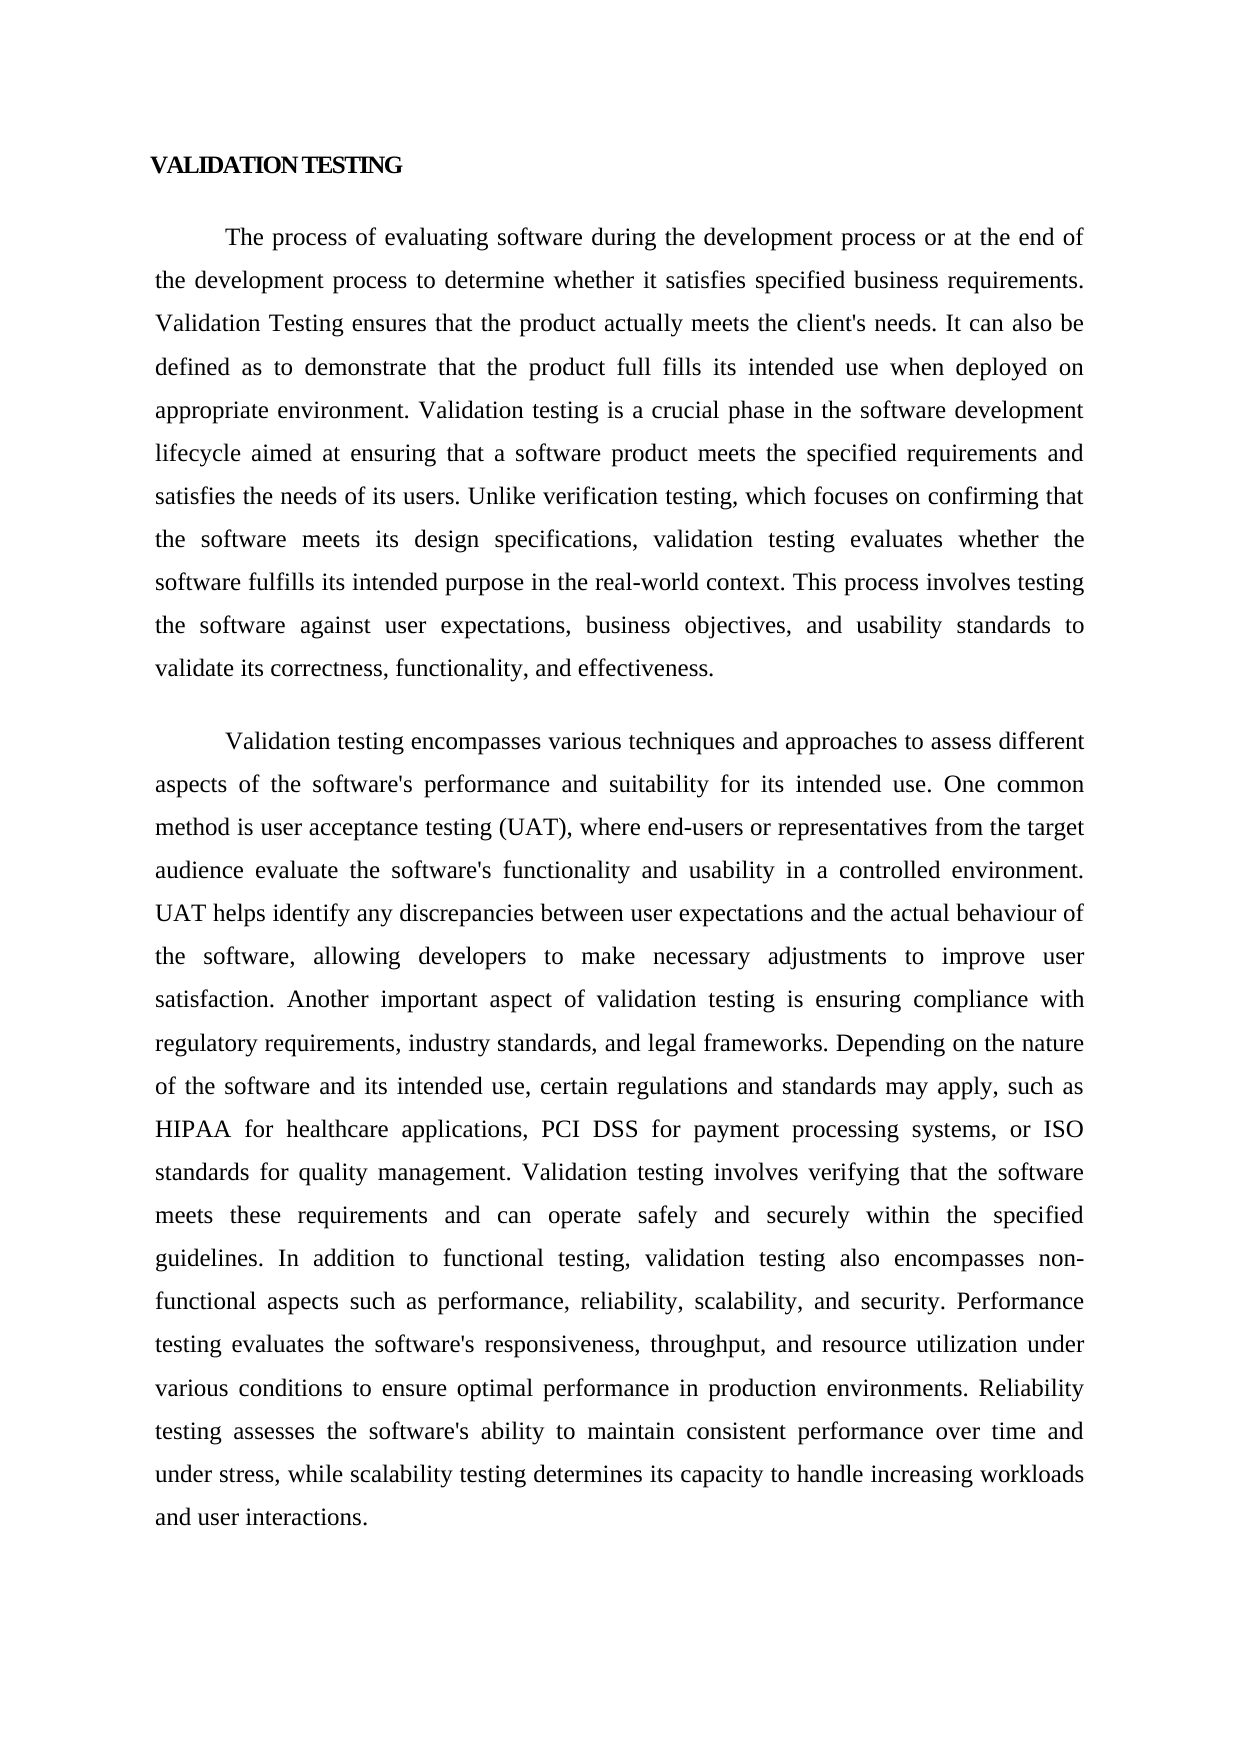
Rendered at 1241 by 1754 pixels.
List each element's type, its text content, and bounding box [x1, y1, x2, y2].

text Validation testing encompasses various techniques and approaches to assess different aspects of the software's performance and suitability for its intended use. One common method is user acceptance testing (UAT), where end-users or representatives from the target audience evaluate the software's functionality and usability in a controlled environment. UAT helps identify any discrepancies between user expectations and the actual behaviour of the software, allowing developers to make necessary adjustments to improve user satisfaction. Another important aspect of validation testing is ensuring compliance with regulatory requirements, industry standards, and legal frameworks. Depending on the nature of the software and its intended use, certain regulations and standards may apply, such as HIPAA for healthcare applications, PCI DSS for payment processing systems, or ISO standards for quality management. Validation testing involves verifying that the software meets these requirements and can operate safely and securely within the specified guidelines. In addition to functional testing, validation testing also encompasses non-functional aspects such as performance, reliability, scalability, and security. Performance testing evaluates the software's responsiveness, throughput, and resource utilization under various conditions to ensure optimal performance in production environments. Reliability testing assesses the software's ability to maintain consistent performance over time and under stress, while scalability testing determines its capacity to handle increasing workloads and user interactions. [155, 726, 1085, 1531]
text The process of evaluating software during the development process or at the end of the development process to determine whether it satisfies specified business requirements. Validation Testing ensures that the product actually meets the client's needs. It can also be defined as to demonstrate that the product full fills its intended use when deployed on appropriate environment. Validation testing is a crucial phase in the software development lifecycle aimed at ensuring that a software product meets the specified requirements and satisfies the needs of its users. Unlike verification testing, which focuses on confirming that the software meets its design specifications, validation testing evaluates whether the software fulfills its intended purpose in the real-world context. This process involves testing the software against user expectations, business objectives, and usability standards to validate its correctness, functionality, and effectiveness. [155, 222, 1085, 682]
subtitle VALIDATION TESTING [150, 150, 1085, 179]
